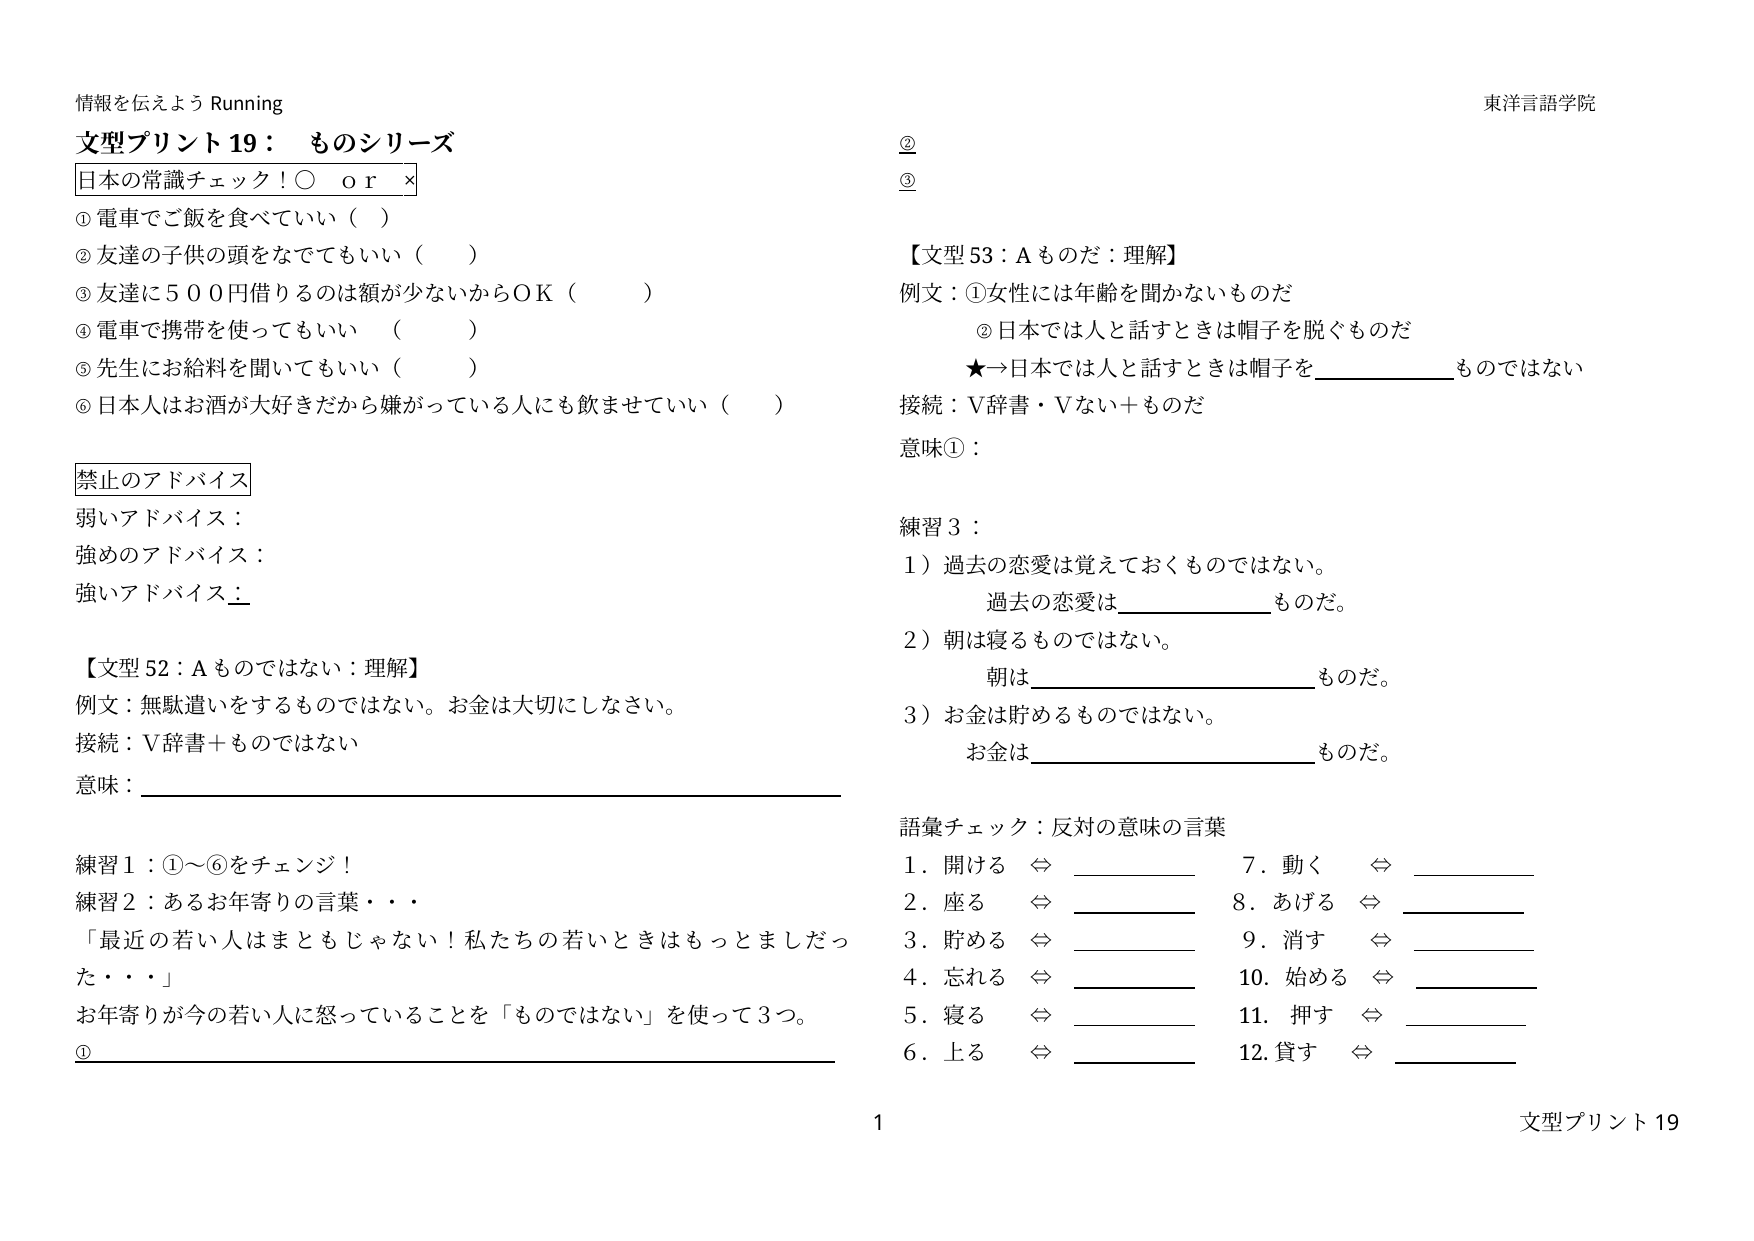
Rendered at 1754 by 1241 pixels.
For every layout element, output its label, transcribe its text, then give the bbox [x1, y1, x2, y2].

text 接続：Ｖ辞書・Ｖない＋ものだ [899, 386, 1679, 423]
text 弱いアドバイス： [75, 498, 855, 536]
text １．開ける ⇔ ７．動く ⇔ [899, 845, 1679, 882]
text お年寄りが今の若い人に怒っていることを「ものではない」を使って３つ。 [75, 995, 855, 1032]
text 例文：無駄遣いをするものではない。お金は大切にしなさい。 [75, 686, 855, 723]
text ６．上る ⇔ 12. 貸す ⇔ [899, 1032, 1679, 1070]
text お金は ものだ。 [899, 732, 1679, 770]
text ③友達に５００円借りるのは額が少ないからＯＫ（ ） [75, 273, 855, 311]
text ② [899, 123, 1679, 161]
text 日本の常識チェック！○ ｏｒ × [75, 161, 855, 198]
text 【文型52：Aものではない：理解】 [75, 648, 855, 686]
text 文型プリント19： ものシリーズ [75, 123, 855, 161]
text 練習２：あるお年寄りの言葉・・・ [75, 882, 855, 920]
text ②日本では人と話すときは帽子を脱ぐものだ [899, 311, 1679, 348]
text 意味①： [899, 428, 1679, 465]
text 過去の恋愛は ものだ。 [899, 582, 1679, 620]
text ★→日本では人と話すときは帽子を ものではない [899, 348, 1679, 386]
text 練習１：①～⑥をチェンジ！ [75, 845, 855, 882]
text 【文型53：Aものだ：理解】 [899, 236, 1679, 273]
text ①電車でご飯を食べていい（ ） [75, 198, 855, 236]
text ④電車で携帯を使ってもいい （ ） [75, 311, 855, 348]
text ５．寝る ⇔ 11. 押す ⇔ [899, 995, 1679, 1032]
text ４．忘れる ⇔ 10．始める ⇔ [899, 957, 1679, 995]
text ２）朝は寝るものではない。 [899, 620, 1679, 657]
text ②友達の子供の頭をなでてもいい（ ） [75, 236, 855, 273]
text 語彙チェック：反対の意味の言葉 [899, 807, 1679, 845]
text 練習３： [899, 507, 1679, 545]
text 意味： [75, 765, 855, 803]
text 「最近の若い人はまともじゃない！私たちの若いときはもっとましだった・・・」 [75, 920, 855, 995]
text ⑤先生にお給料を聞いてもいい（ ） [75, 348, 855, 386]
text 強めのアドバイス： [75, 536, 855, 573]
text 朝は ものだ。 [899, 657, 1679, 695]
text 例文：①女性には年齢を聞かないものだ [899, 273, 1679, 311]
text １）過去の恋愛は覚えておくものではない。 [899, 545, 1679, 582]
text ３）お金は貯めるものではない。 [899, 695, 1679, 732]
text 強いアドバイス： [75, 573, 855, 611]
text ③ [899, 161, 1679, 198]
text 禁止のアドバイス [75, 461, 855, 498]
text ３．貯める ⇔ ９．消す ⇔ [899, 920, 1679, 957]
text 接続：Ｖ辞書＋ものではない [75, 723, 855, 761]
text ⑥日本人はお酒が大好きだから嫌がっている人にも飲ませていい（ ） [75, 386, 855, 423]
text ２．座る ⇔ ８．あげる ⇔ [899, 882, 1679, 920]
text ① [75, 1032, 855, 1070]
